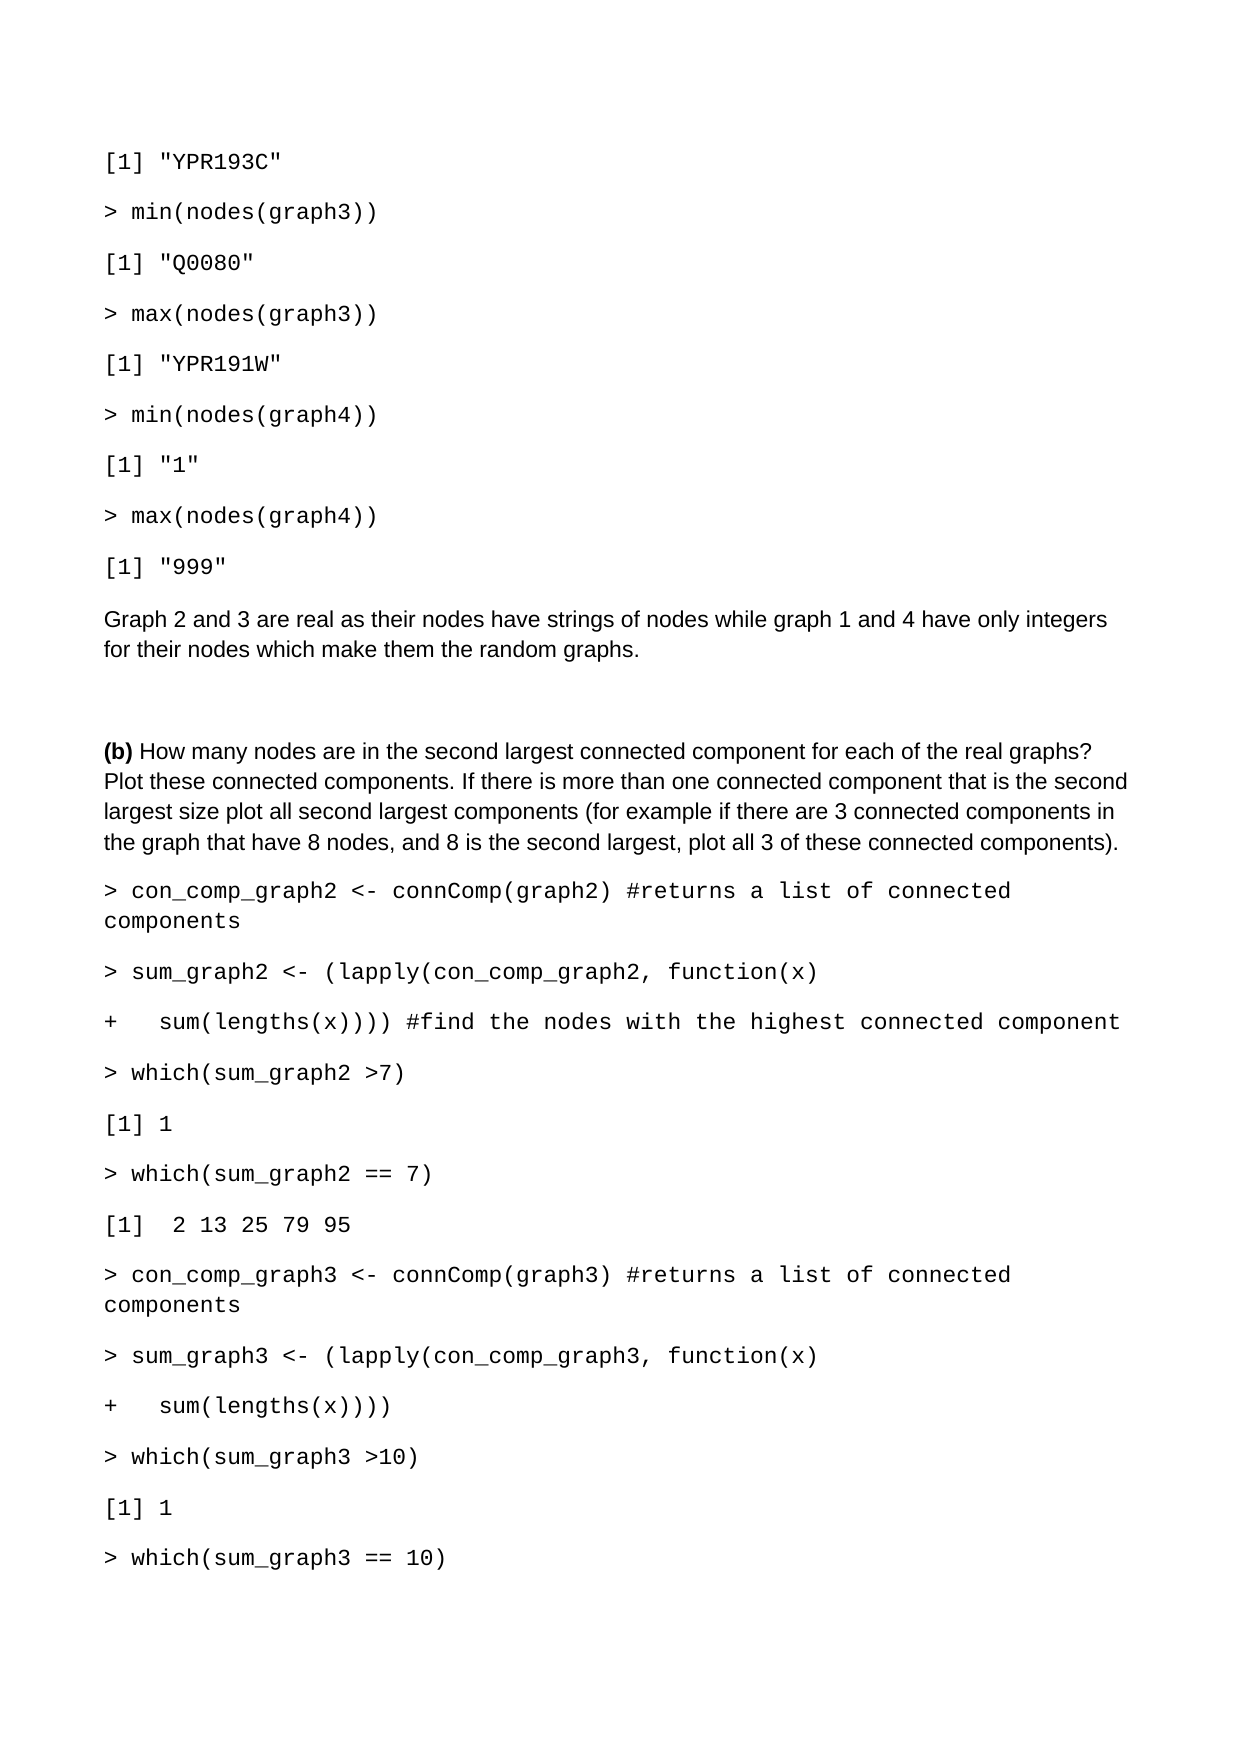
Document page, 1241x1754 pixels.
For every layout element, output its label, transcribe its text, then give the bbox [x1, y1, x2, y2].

text > sum_graph2 <- (lapply(con_comp_graph2, function(x) [103, 960, 1137, 986]
text (b) How many nodes are in the second largest connected component for each of the real graphs? Plot these connected components. If there is more than one connected component that is the second largest size plot all second largest components (for example if there are 3 connected components in the graph that have 8 nodes, and 8 is the second largest, plot all 3 of these connected components). [103, 738, 1137, 855]
text [1] 2 13 25 79 95 [103, 1213, 1137, 1239]
text > sum_graph3 <- (lapply(con_comp_graph3, function(x) [103, 1344, 1137, 1370]
text [1] "1" [103, 454, 1137, 480]
text Graph 2 and 3 are real as their nodes have strings of nodes while graph 1 and 4 have only integers for their nodes which make them the random graphs. [103, 606, 1137, 662]
text > min(nodes(graph3)) [103, 201, 1137, 227]
text [1] "YPR191W" [103, 352, 1137, 378]
text > which(sum_graph2 >7) [103, 1061, 1137, 1087]
text > max(nodes(graph3)) [103, 302, 1137, 328]
text [1] 1 [103, 1112, 1137, 1138]
text > min(nodes(graph4)) [103, 403, 1137, 429]
text > which(sum_graph3 >10) [103, 1445, 1137, 1471]
text [1] "Q0080" [103, 251, 1137, 277]
text + sum(lengths(x)))) [103, 1395, 1137, 1421]
text > con_comp_graph2 <- connComp(graph2) #returns a list of connected components [103, 879, 1137, 935]
text > con_comp_graph3 <- connComp(graph3) #returns a list of connected components [103, 1264, 1137, 1319]
text > which(sum_graph2 == 7) [103, 1162, 1137, 1188]
text [1] "999" [103, 555, 1137, 581]
text [1] "YPR193C" [103, 150, 1137, 176]
text + sum(lengths(x)))) #find the nodes with the highest connected component [103, 1011, 1137, 1037]
text > which(sum_graph3 == 10) [103, 1547, 1137, 1573]
text > max(nodes(graph4)) [103, 504, 1137, 530]
text [1] 1 [103, 1496, 1137, 1522]
